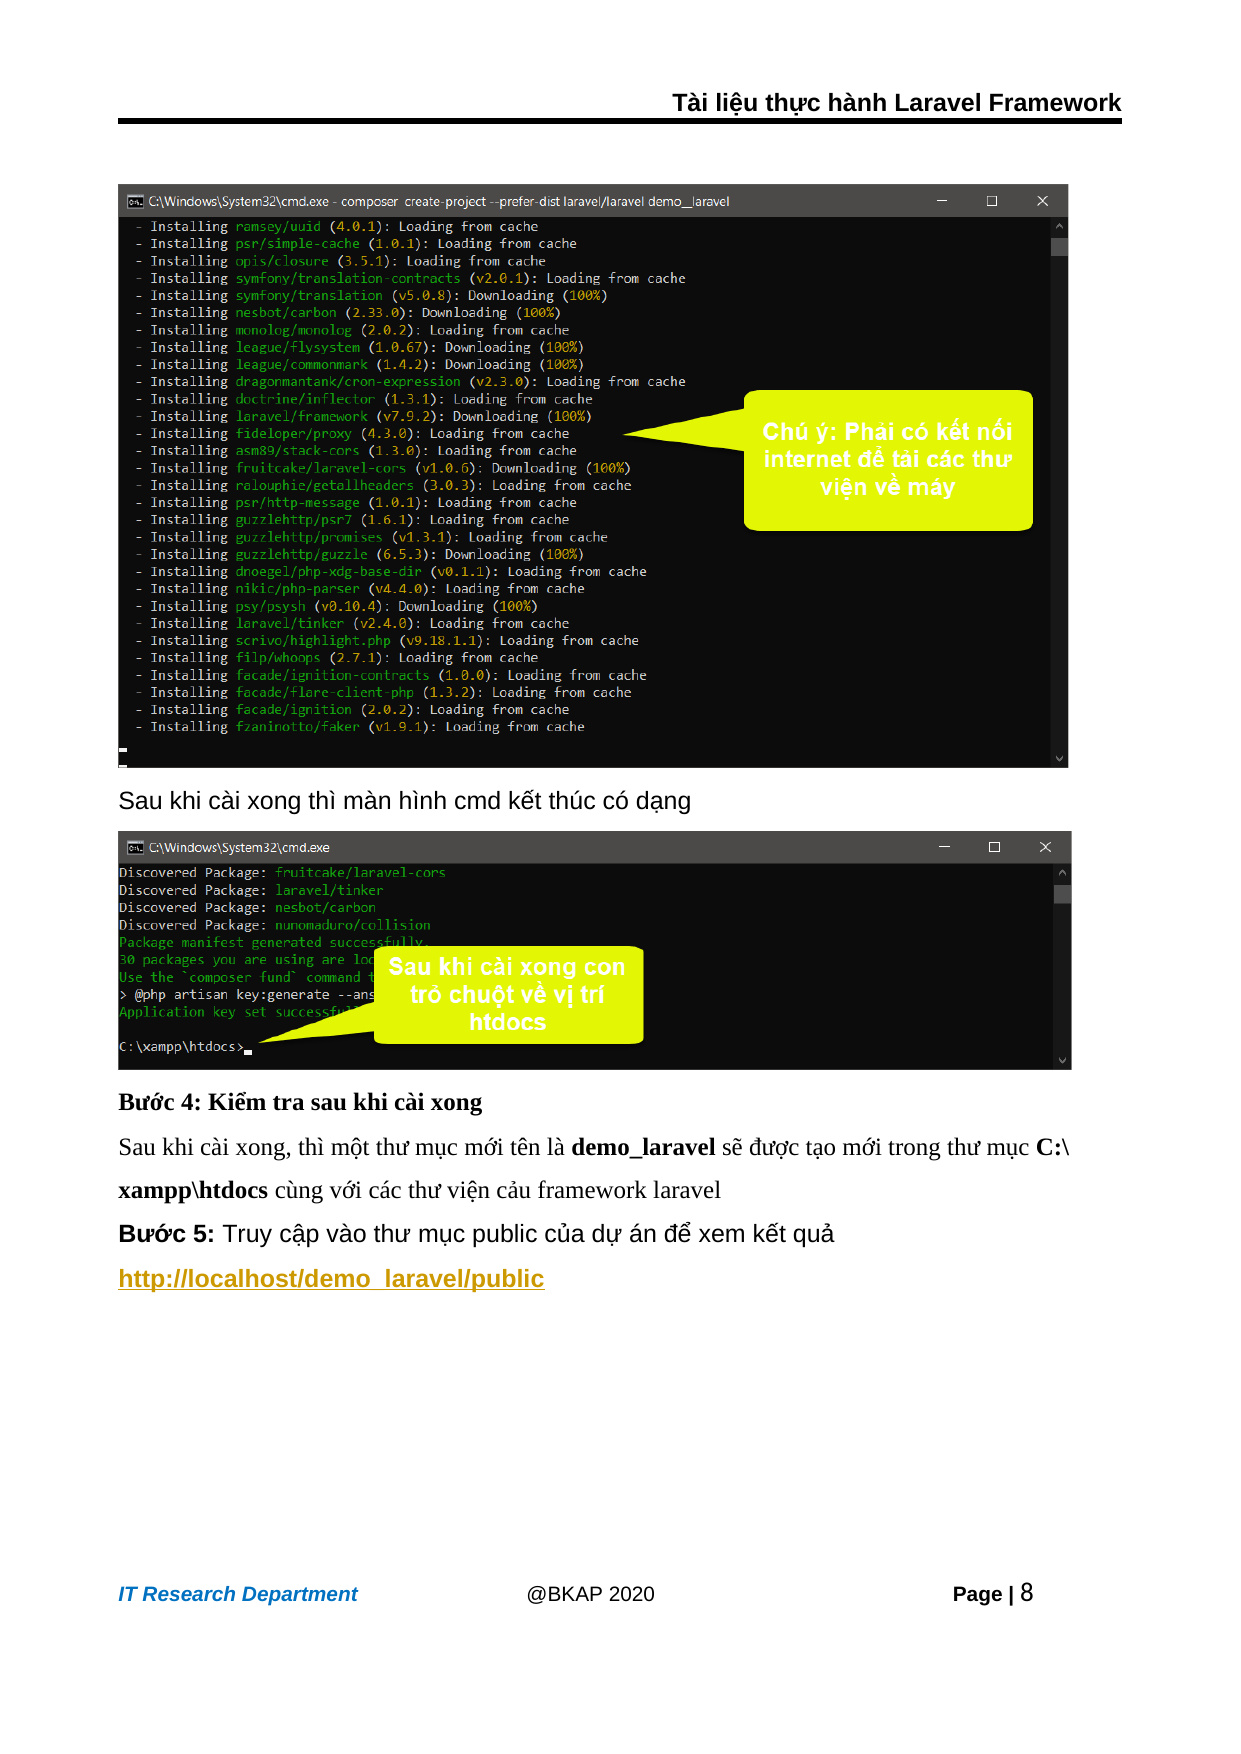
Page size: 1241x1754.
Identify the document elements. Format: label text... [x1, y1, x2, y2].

text Bước 5: Truy cập vào thư mục public của dự án để xem kết quả [118, 1219, 1122, 1248]
text Bước 4: Kiểm tra sau khi cài xong [118, 1087, 1122, 1116]
picture [118, 831, 1072, 1070]
text http://localhost/demo_laravel/public [118, 1263, 1122, 1292]
picture [118, 184, 1069, 768]
text Sau khi cài xong, thì một thư mục mới tên là demo_laravel sẽ được tạo mới trong thư mục C:\xampp\htdocs cùng với các thư viện cảu framework laravel [118, 1132, 1122, 1203]
